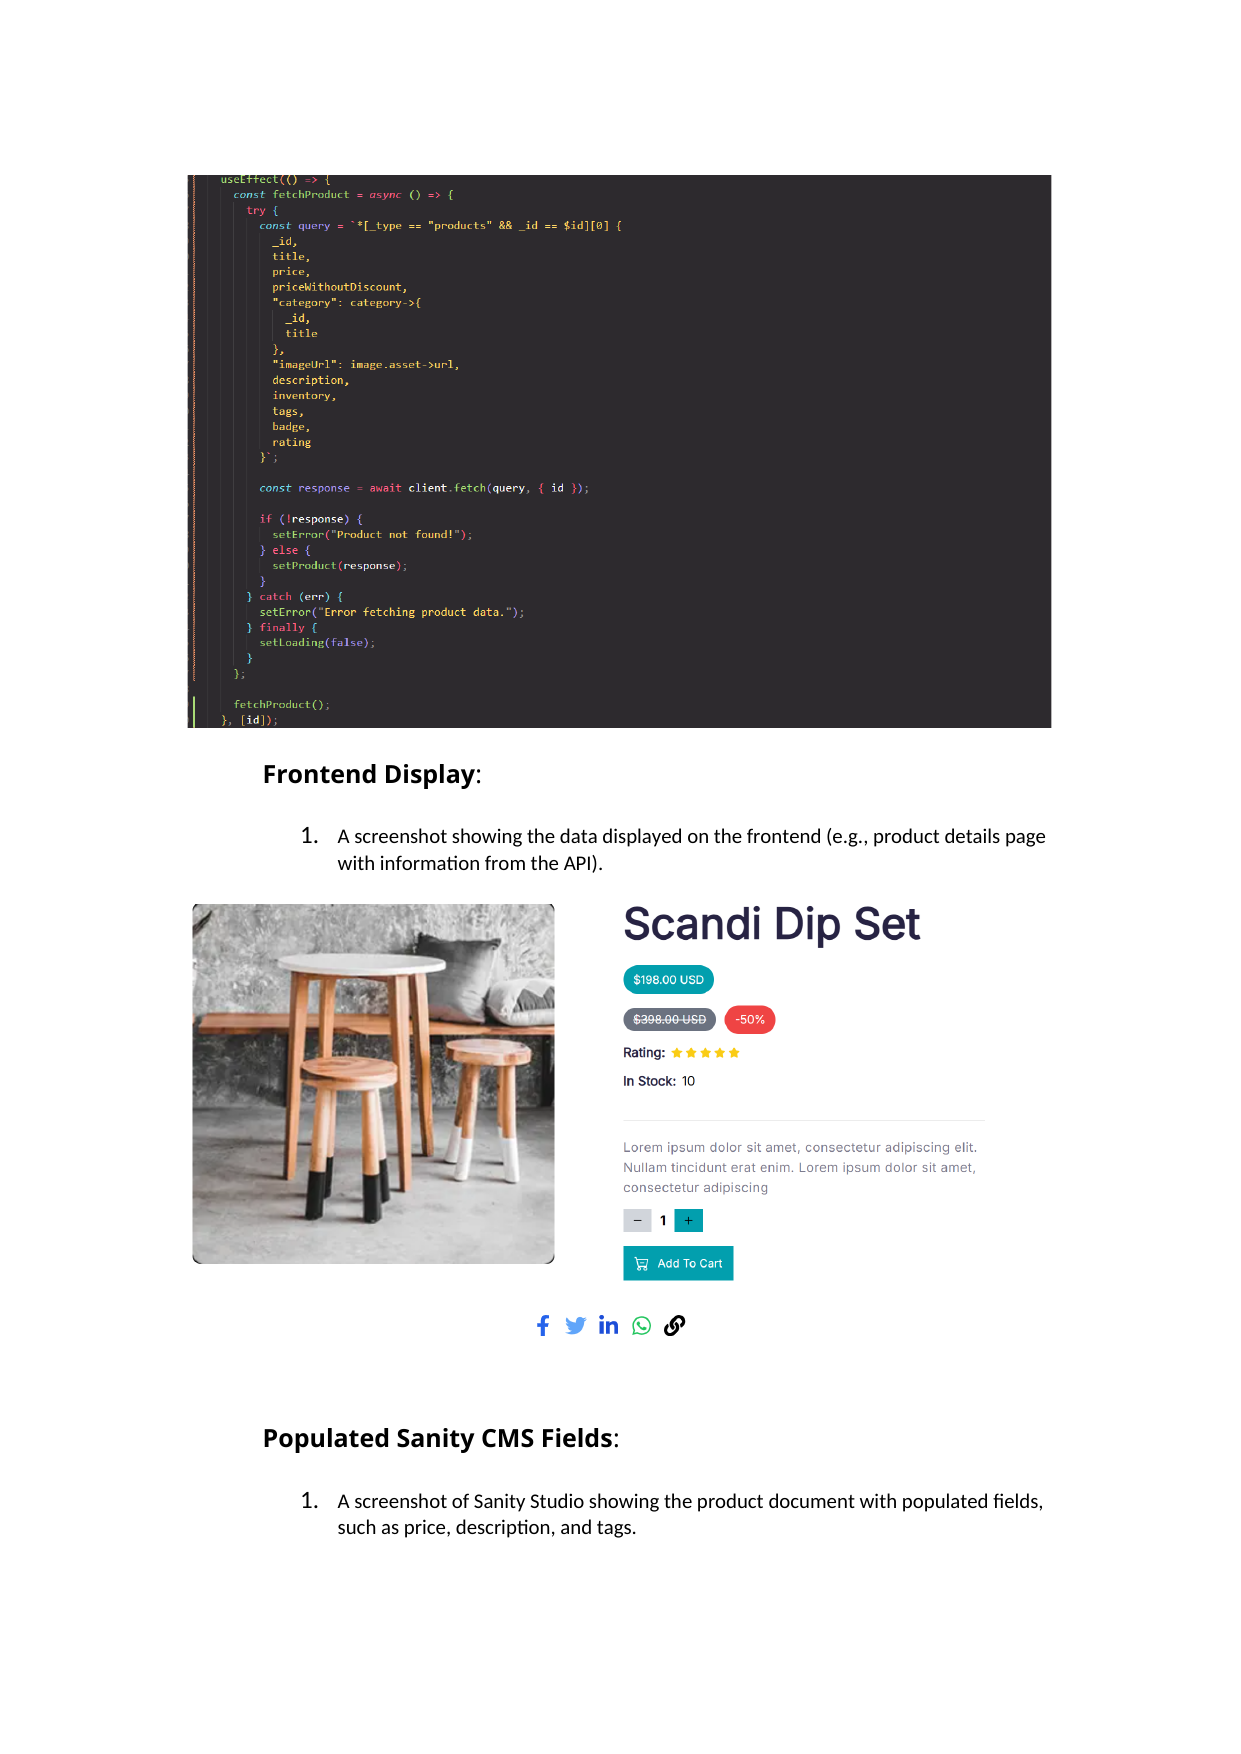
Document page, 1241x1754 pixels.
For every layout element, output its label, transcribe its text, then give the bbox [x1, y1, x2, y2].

list A screenshot showing the data displayed on the frontend (e.g., product details page with information from the API). [300, 819, 1053, 876]
picture [187, 904, 1052, 1337]
list A screenshot of Sanity Studio showing the product document with populated fields, such as price, description, and tags. [300, 1484, 1053, 1540]
text Frontend Display: [262, 756, 1053, 790]
picture [187, 175, 1052, 728]
text Populated Sanity CMS Fields: [262, 1421, 1053, 1455]
